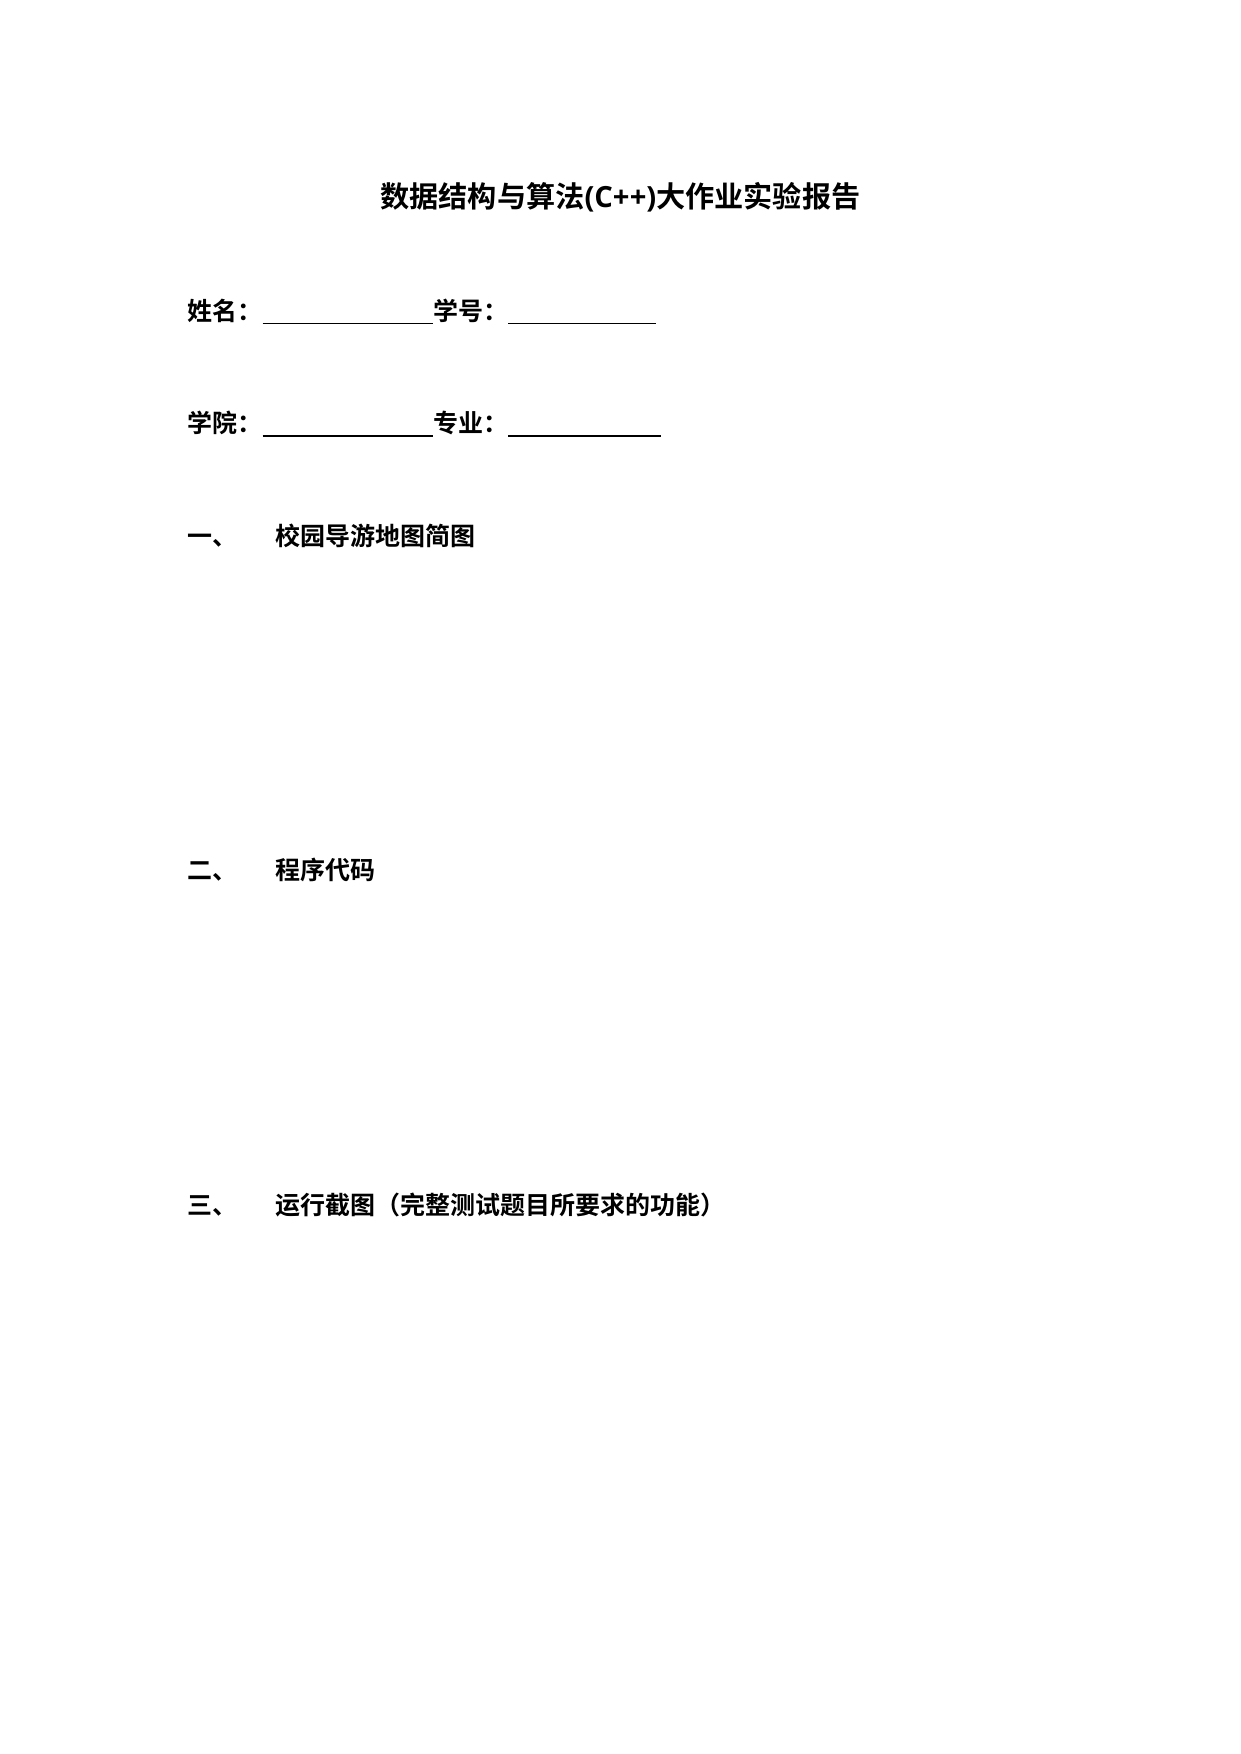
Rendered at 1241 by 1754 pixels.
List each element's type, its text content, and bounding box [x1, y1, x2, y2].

text 姓名： 学号： [187, 277, 1053, 342]
text 学院： 专业： [187, 389, 1053, 454]
text 数据结构与算法(C++)大作业实验报告 [187, 162, 1053, 227]
list 校园导游地图简图 [187, 502, 1053, 567]
list 程序代码 [187, 836, 1053, 901]
list 运行截图（完整测试题目所要求的功能） [187, 1171, 1053, 1236]
